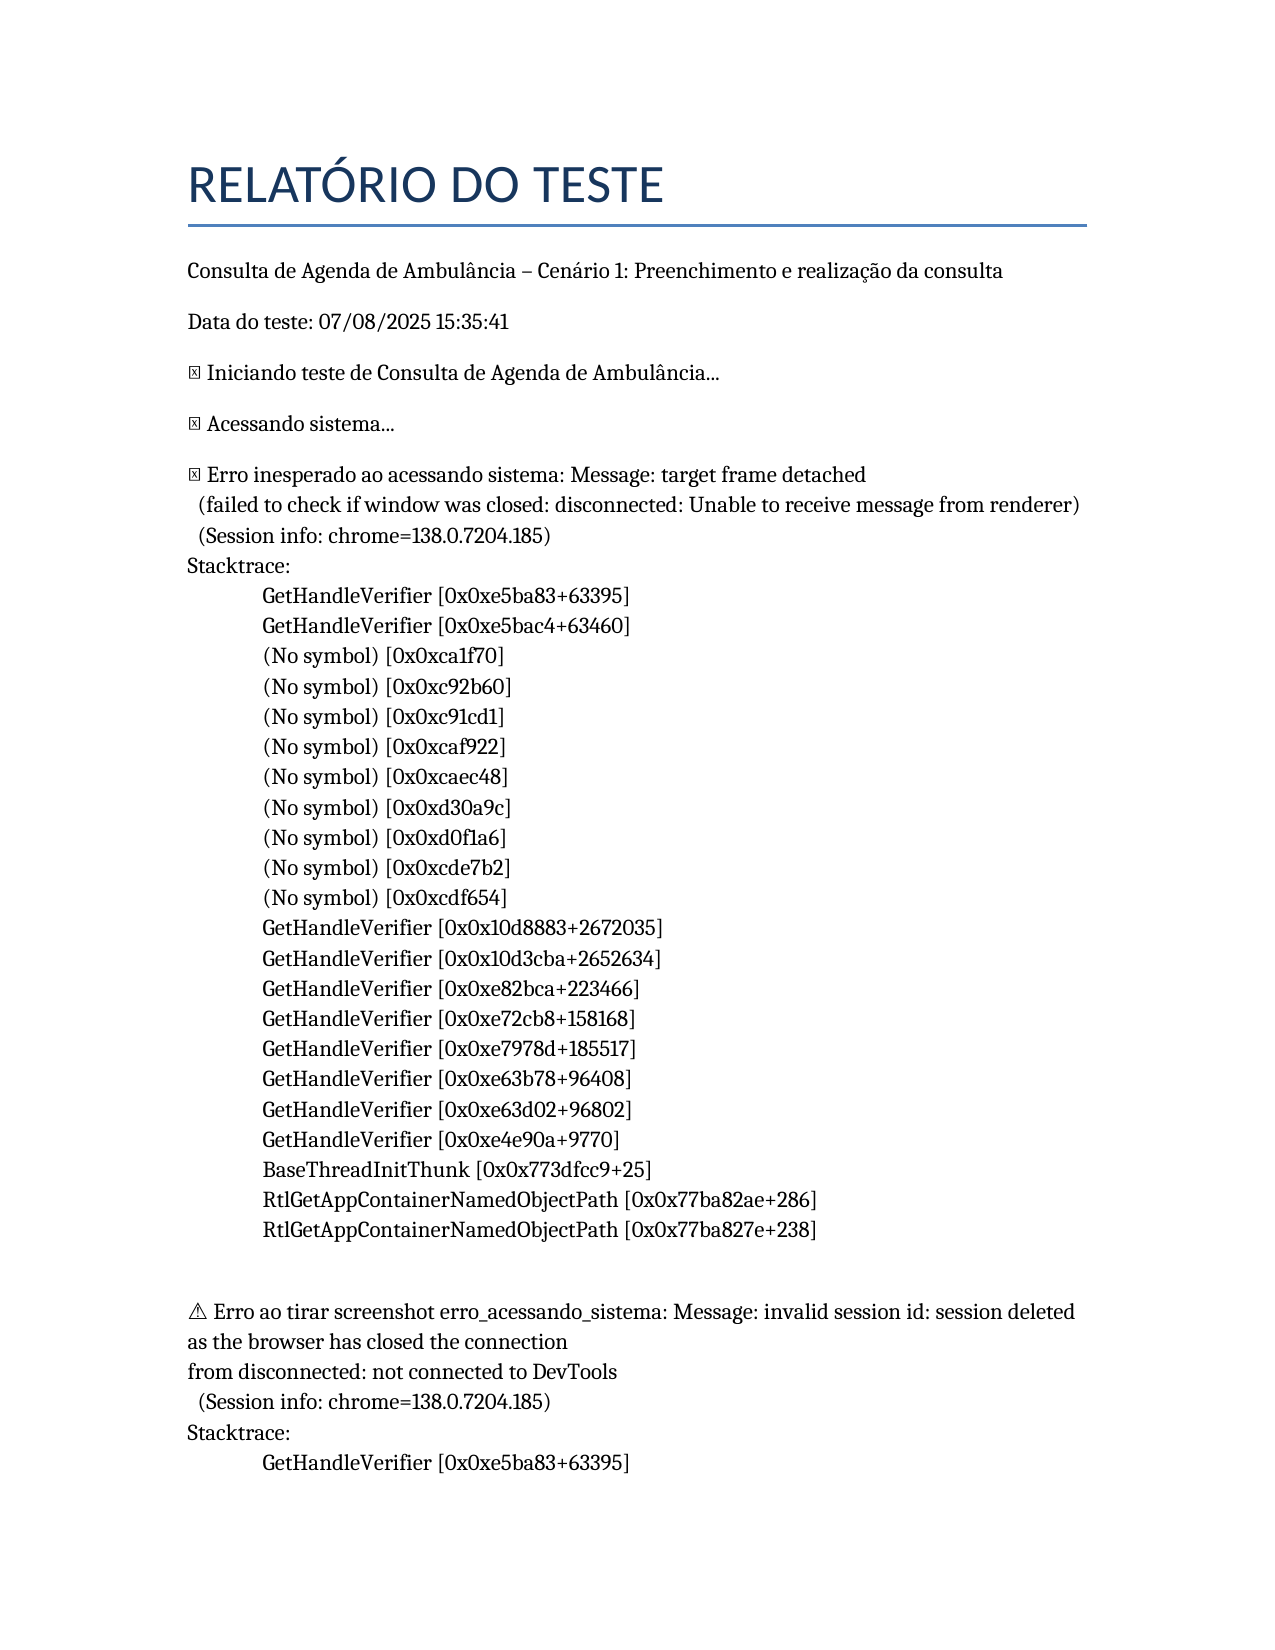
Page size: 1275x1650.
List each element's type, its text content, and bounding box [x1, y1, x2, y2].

text Data do teste: 07/08/2025 15:35:41 [187, 309, 1087, 335]
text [187, 1298, 1087, 1476]
title RELATÓRIO DO TESTE [187, 150, 1087, 227]
text 🚀 Iniciando teste de Consulta de Agenda de Ambulância... [187, 360, 1087, 386]
text 🔄 Acessando sistema... [187, 411, 1087, 437]
text ❌ Erro inesperado ao acessando sistema: Message: target frame detached (failed to check if window was closed: disconnected: Unable to receive message from renderer) (Session info: chrome=138.0.7204.185) Stacktrace: GetHandleVerifier [0x0xe5ba83+63395] GetHandleVerifier [0x0xe5bac4+63460] (No symbol) [0x0xca1f70] (No symbol) [0x0xc92b60] (No symbol) [0x0xc91cd1] (No symbol) [0x0xcaf922] (No symbol) [0x0xcaec48] (No symbol) [0x0xd30a9c] (No symbol) [0x0xd0f1a6] (No symbol) [0x0xcde7b2] (No symbol) [0x0xcdf654] GetHandleVerifier [0x0x10d8883+2672035] GetHandleVerifier [0x0x10d3cba+2652634] GetHandleVerifier [0x0xe82bca+223466] GetHandleVerifier [0x0xe72cb8+158168] GetHandleVerifier [0x0xe7978d+185517] GetHandleVerifier [0x0xe63b78+96408] GetHandleVerifier [0x0xe63d02+96802] GetHandleVerifier [0x0xe4e90a+9770] BaseThreadInitThunk [0x0x773dfcc9+25] RtlGetAppContainerNamedObjectPath [0x0x77ba82ae+286] RtlGetAppContainerNamedObjectPath [0x0x77ba827e+238] [187, 462, 1087, 1274]
text Consulta de Agenda de Ambulância – Cenário 1: Preenchimento e realização da consulta [187, 258, 1087, 284]
